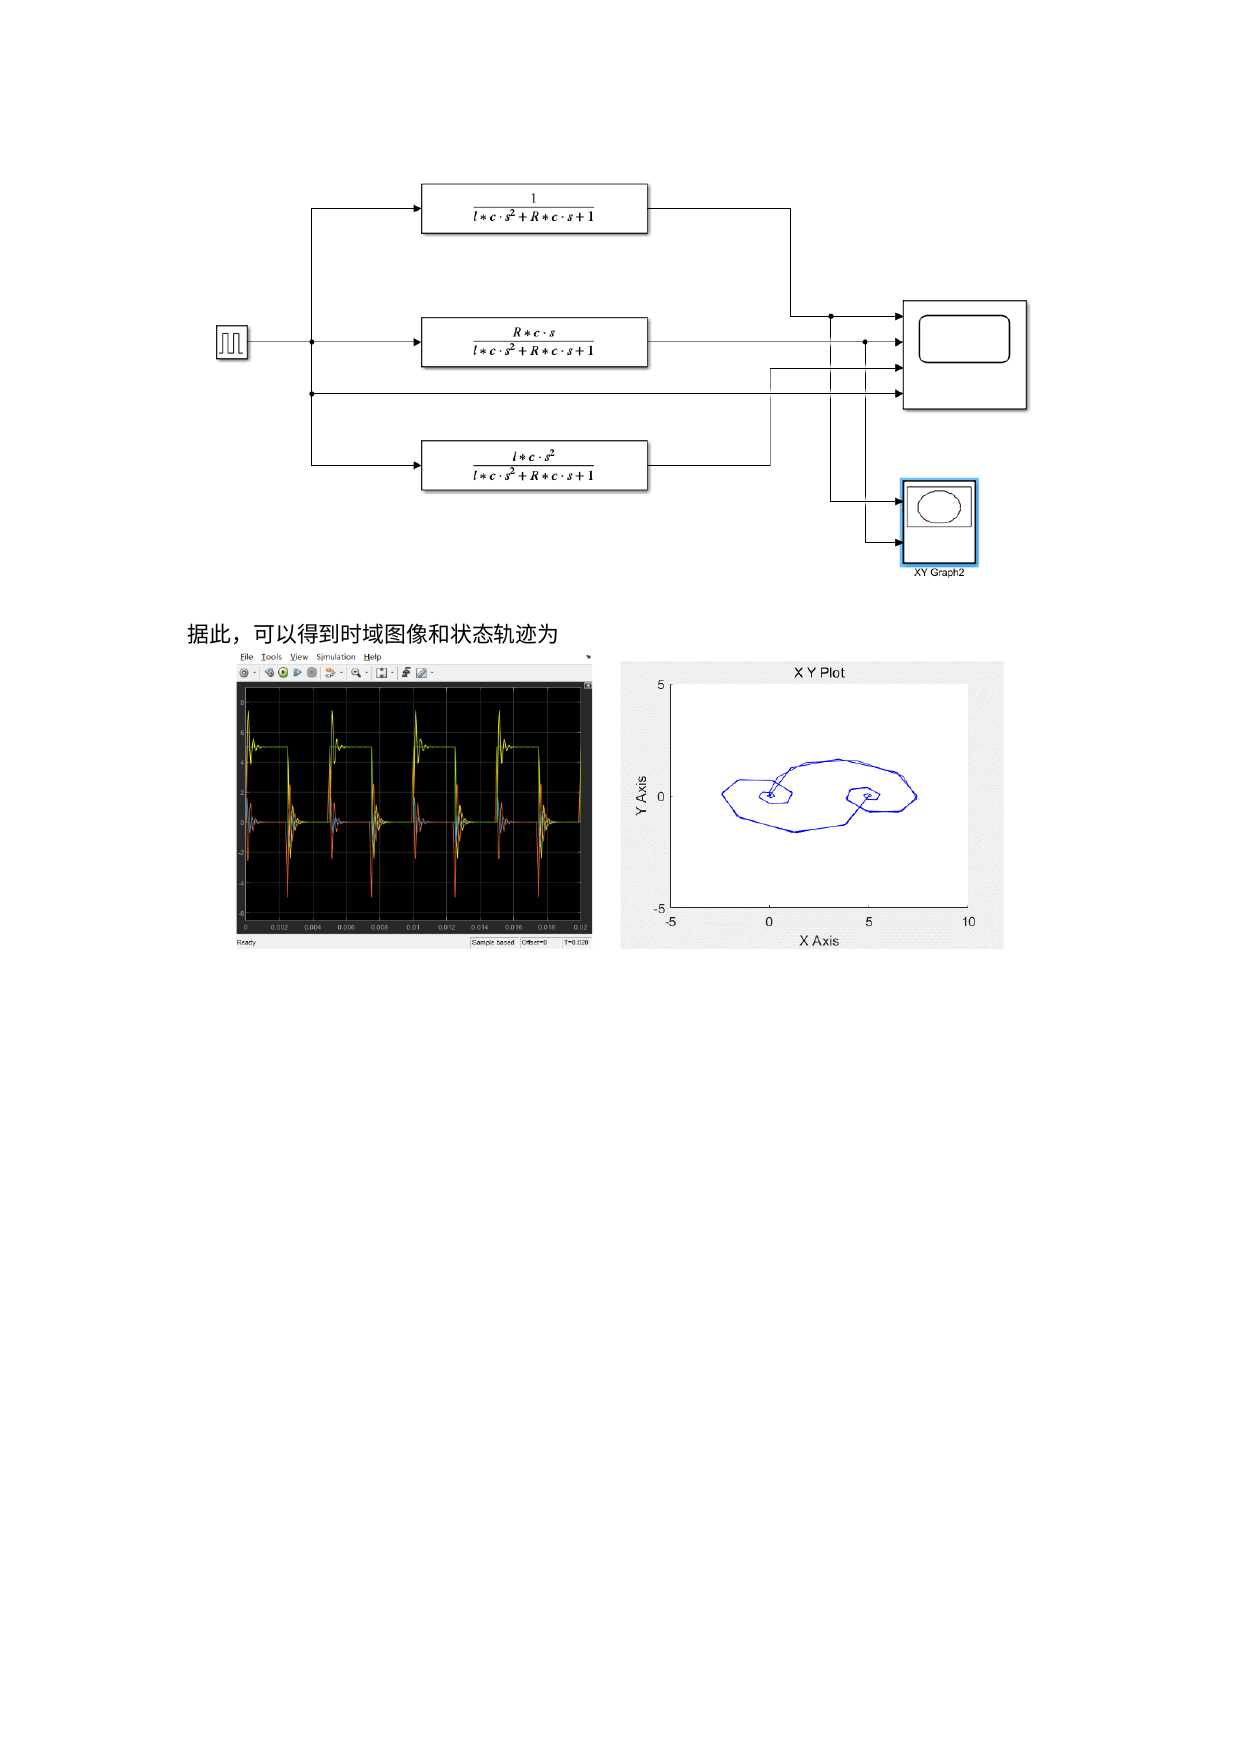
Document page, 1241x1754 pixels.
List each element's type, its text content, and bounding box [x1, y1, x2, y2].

picture [236, 649, 593, 949]
picture [620, 661, 1004, 949]
picture [187, 162, 1053, 587]
text 据此，可以得到时域图像和状态轨迹为 [187, 617, 1053, 649]
